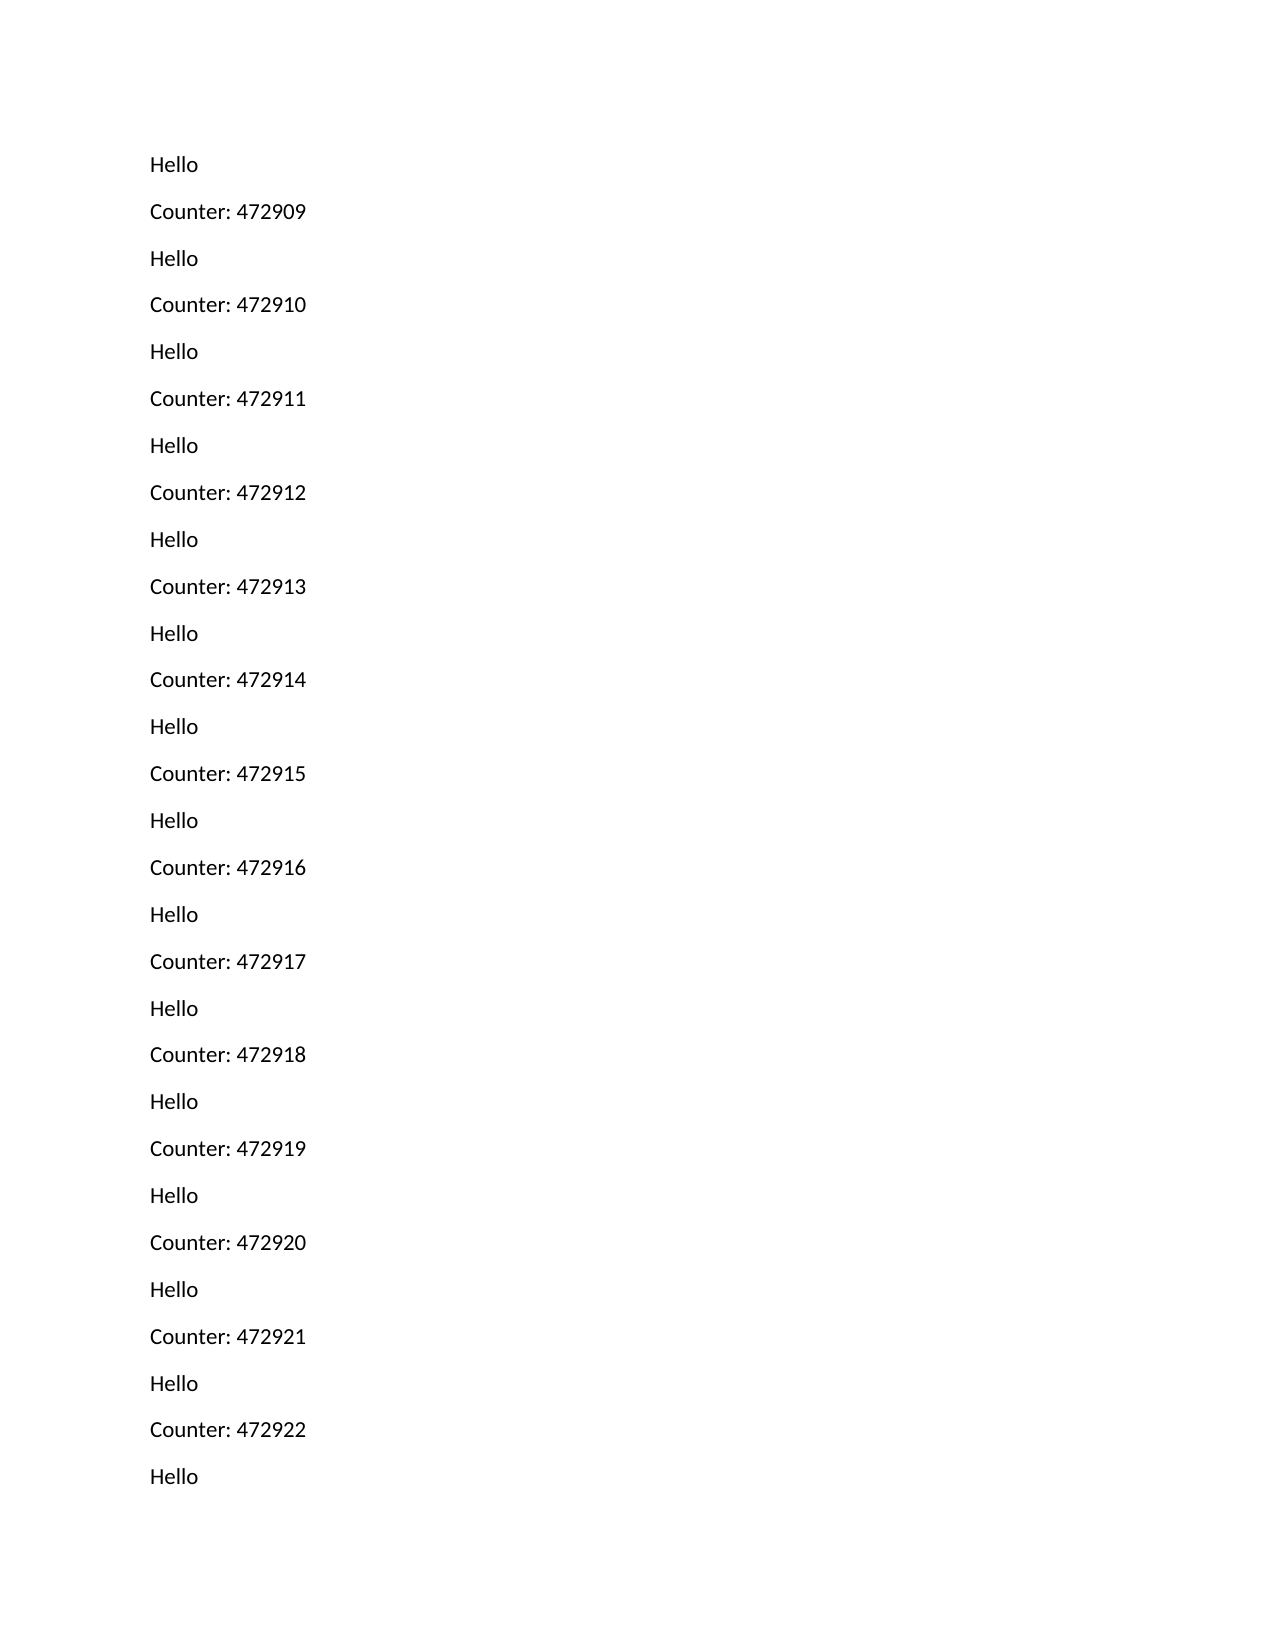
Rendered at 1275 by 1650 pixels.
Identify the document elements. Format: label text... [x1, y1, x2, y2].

text Hello [150, 431, 1125, 459]
text Hello [150, 900, 1125, 928]
text Counter: 472910 [150, 291, 1125, 319]
text Hello [150, 806, 1125, 834]
text Counter: 472913 [150, 572, 1125, 600]
text Counter: 472922 [150, 1416, 1125, 1444]
text Counter: 472921 [150, 1322, 1125, 1350]
text Counter: 472918 [150, 1041, 1125, 1069]
text Counter: 472916 [150, 853, 1125, 881]
text Hello [150, 337, 1125, 366]
text Hello [150, 1181, 1125, 1209]
text Counter: 472917 [150, 947, 1125, 975]
text Hello [150, 712, 1125, 741]
text Hello [150, 994, 1125, 1022]
text Hello [150, 619, 1125, 647]
text Hello [150, 525, 1125, 553]
text Hello [150, 244, 1125, 272]
text Hello [150, 1369, 1125, 1397]
text Hello [150, 150, 1125, 178]
text Counter: 472914 [150, 666, 1125, 694]
text Hello [150, 1087, 1125, 1116]
text Counter: 472912 [150, 478, 1125, 506]
text Counter: 472915 [150, 759, 1125, 787]
text Hello [150, 1275, 1125, 1303]
text Counter: 472909 [150, 197, 1125, 225]
text Hello [150, 1462, 1125, 1491]
text Counter: 472919 [150, 1134, 1125, 1162]
text Counter: 472920 [150, 1228, 1125, 1256]
text Counter: 472911 [150, 384, 1125, 412]
